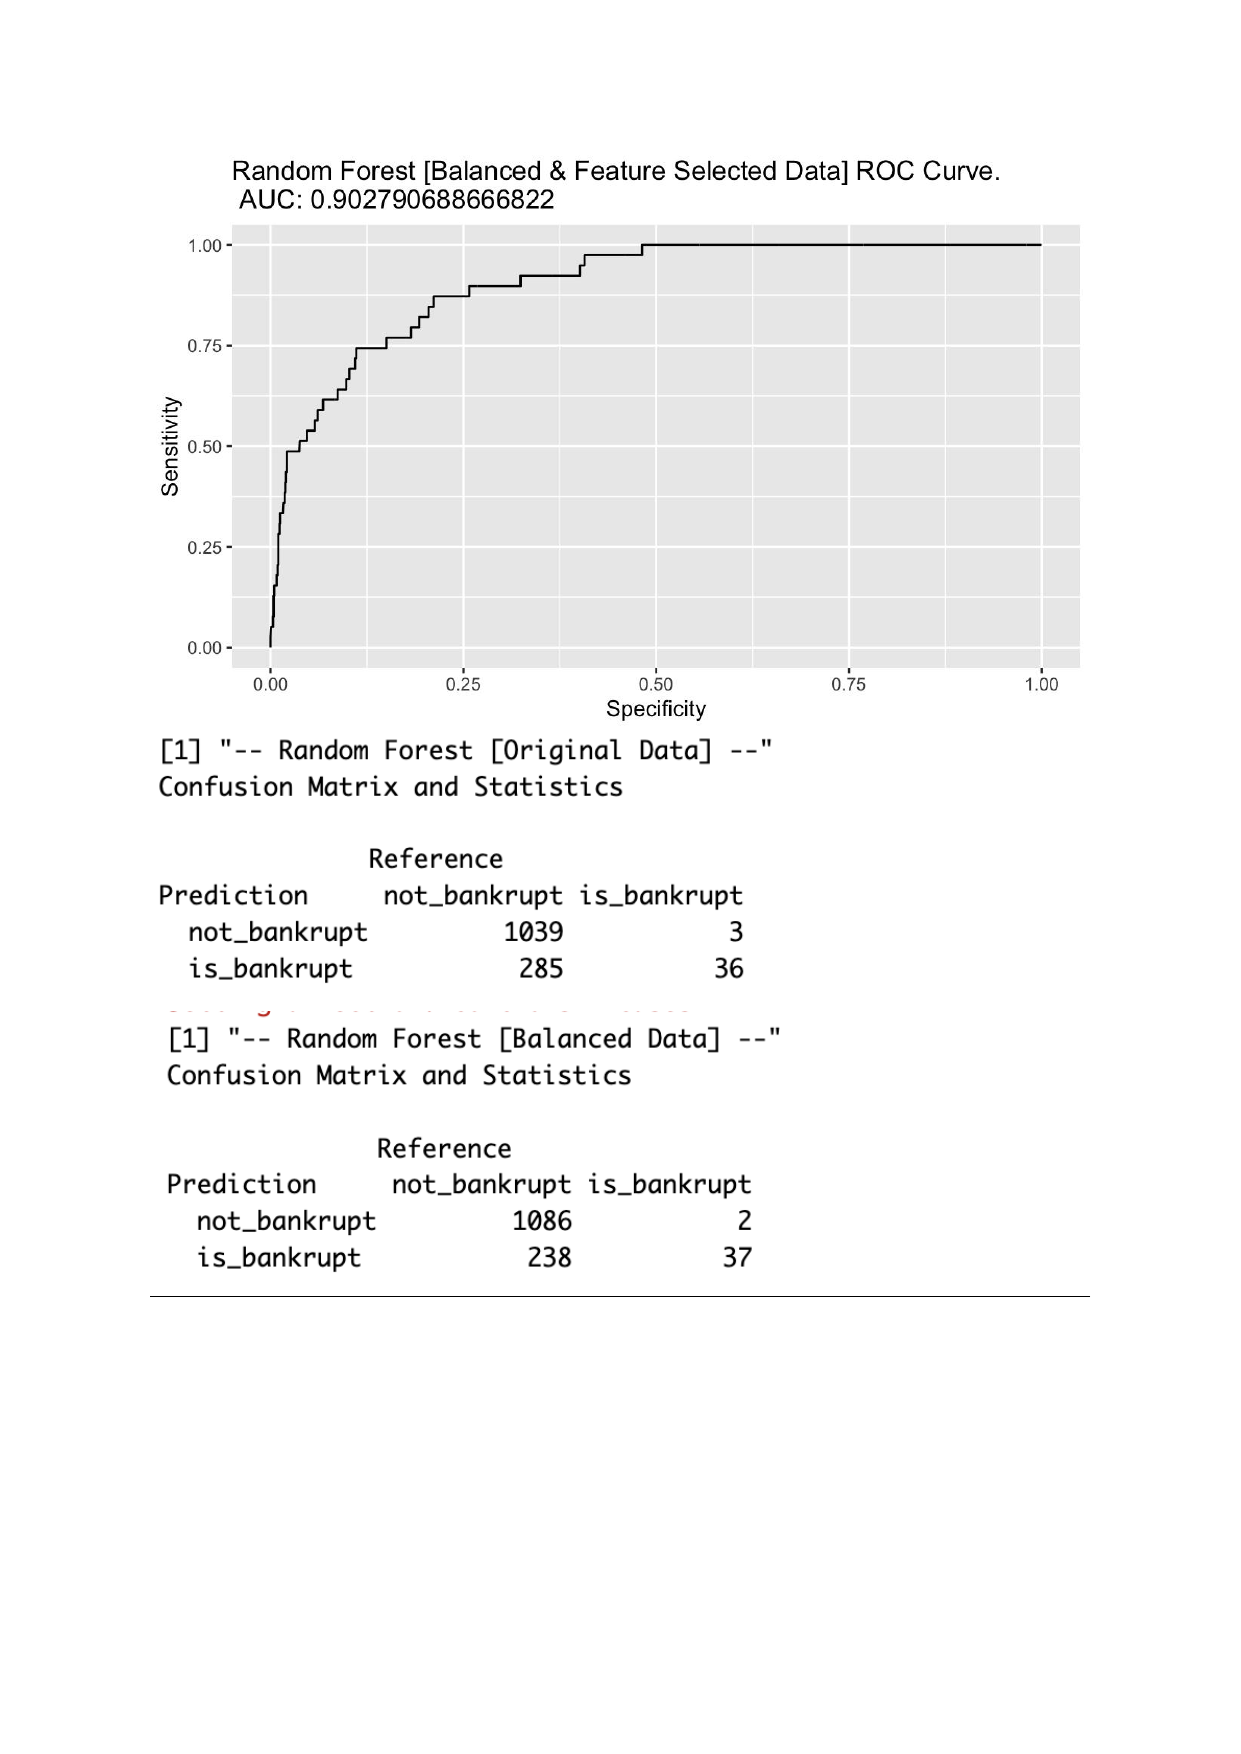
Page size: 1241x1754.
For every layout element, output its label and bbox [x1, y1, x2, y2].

picture [150, 150, 1091, 1296]
